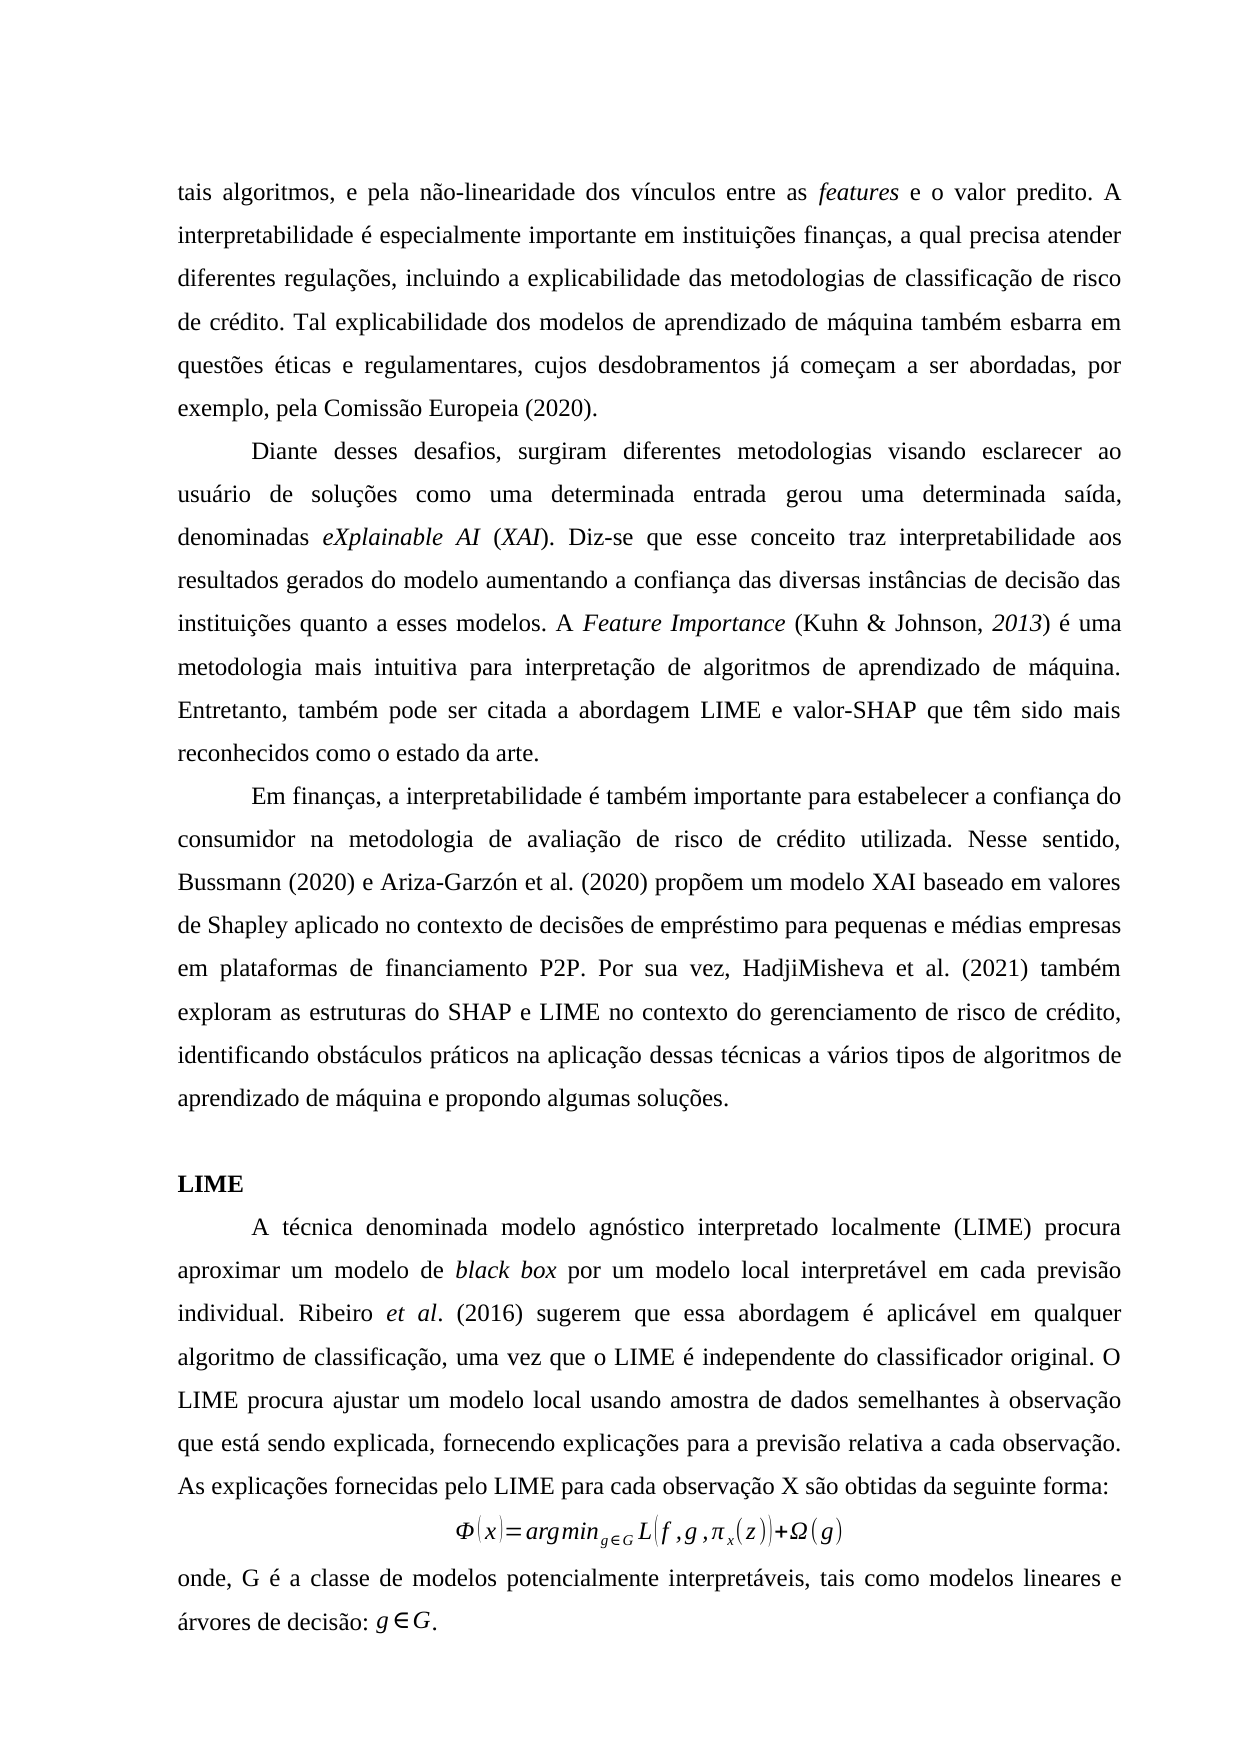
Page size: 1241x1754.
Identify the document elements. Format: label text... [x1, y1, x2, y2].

text Em finanças, a interpretabilidade é também importante para estabelecer a confiança do consumidor na metodologia de avaliação de risco de crédito utilizada. Nesse sentido, Bussmann (2020) e Ariza-Garzón et al. (2020) propõem um modelo XAI baseado em valores de Shapley aplicado no contexto de decisões de empréstimo para pequenas e médias empresas em plataformas de financiamento P2P. Por sua vez, HadjiMisheva et al. (2021) também exploram as estruturas do SHAP e LIME no contexto do gerenciamento de risco de crédito, identificando obstáculos práticos na aplicação dessas técnicas a vários tipos de algoritmos de aprendizado de máquina e propondo algumas soluções. [177, 781, 1122, 1112]
text A técnica denominada modelo agnóstico interpretado localmente (LIME) procura aproximar um modelo de black box por um modelo local interpretável em cada previsão individual. Ribeiro et al. (2016) sugerem que essa abordagem é aplicável em qualquer algoritmo de classificação, uma vez que o LIME é independente do classificador original. O LIME procura ajustar um modelo local usando amostra de dados semelhantes à observação que está sendo explicada, fornecendo explicações para a previsão relativa a cada observação. As explicações fornecidas pelo LIME para cada observação X são obtidas da seguinte forma: [177, 1212, 1122, 1500]
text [177, 177, 1122, 422]
text LIME [177, 1169, 1122, 1198]
text onde, G é a classe de modelos potencialmente interpretáveis, tais como modelos lineares e árvores de decisão: . [177, 1563, 1122, 1635]
text Diante desses desafios, surgiram diferentes metodologias visando esclarecer ao usuário de soluções como uma determinada entrada gerou uma determinada saída, denominadas eXplainable AI (XAI). Diz-se que esse conceito traz interpretabilidade aos resultados gerados do modelo aumentando a confiança das diversas instâncias de decisão das instituições quanto a esses modelos. A Feature Importance (Kuhn & Johnson, 2013) é uma metodologia mais intuitiva para interpretação de algoritmos de aprendizado de máquina. Entretanto, também pode ser citada a abordagem LIME e valor-SHAP que têm sido mais reconhecidos como o estado da arte. [177, 436, 1122, 767]
